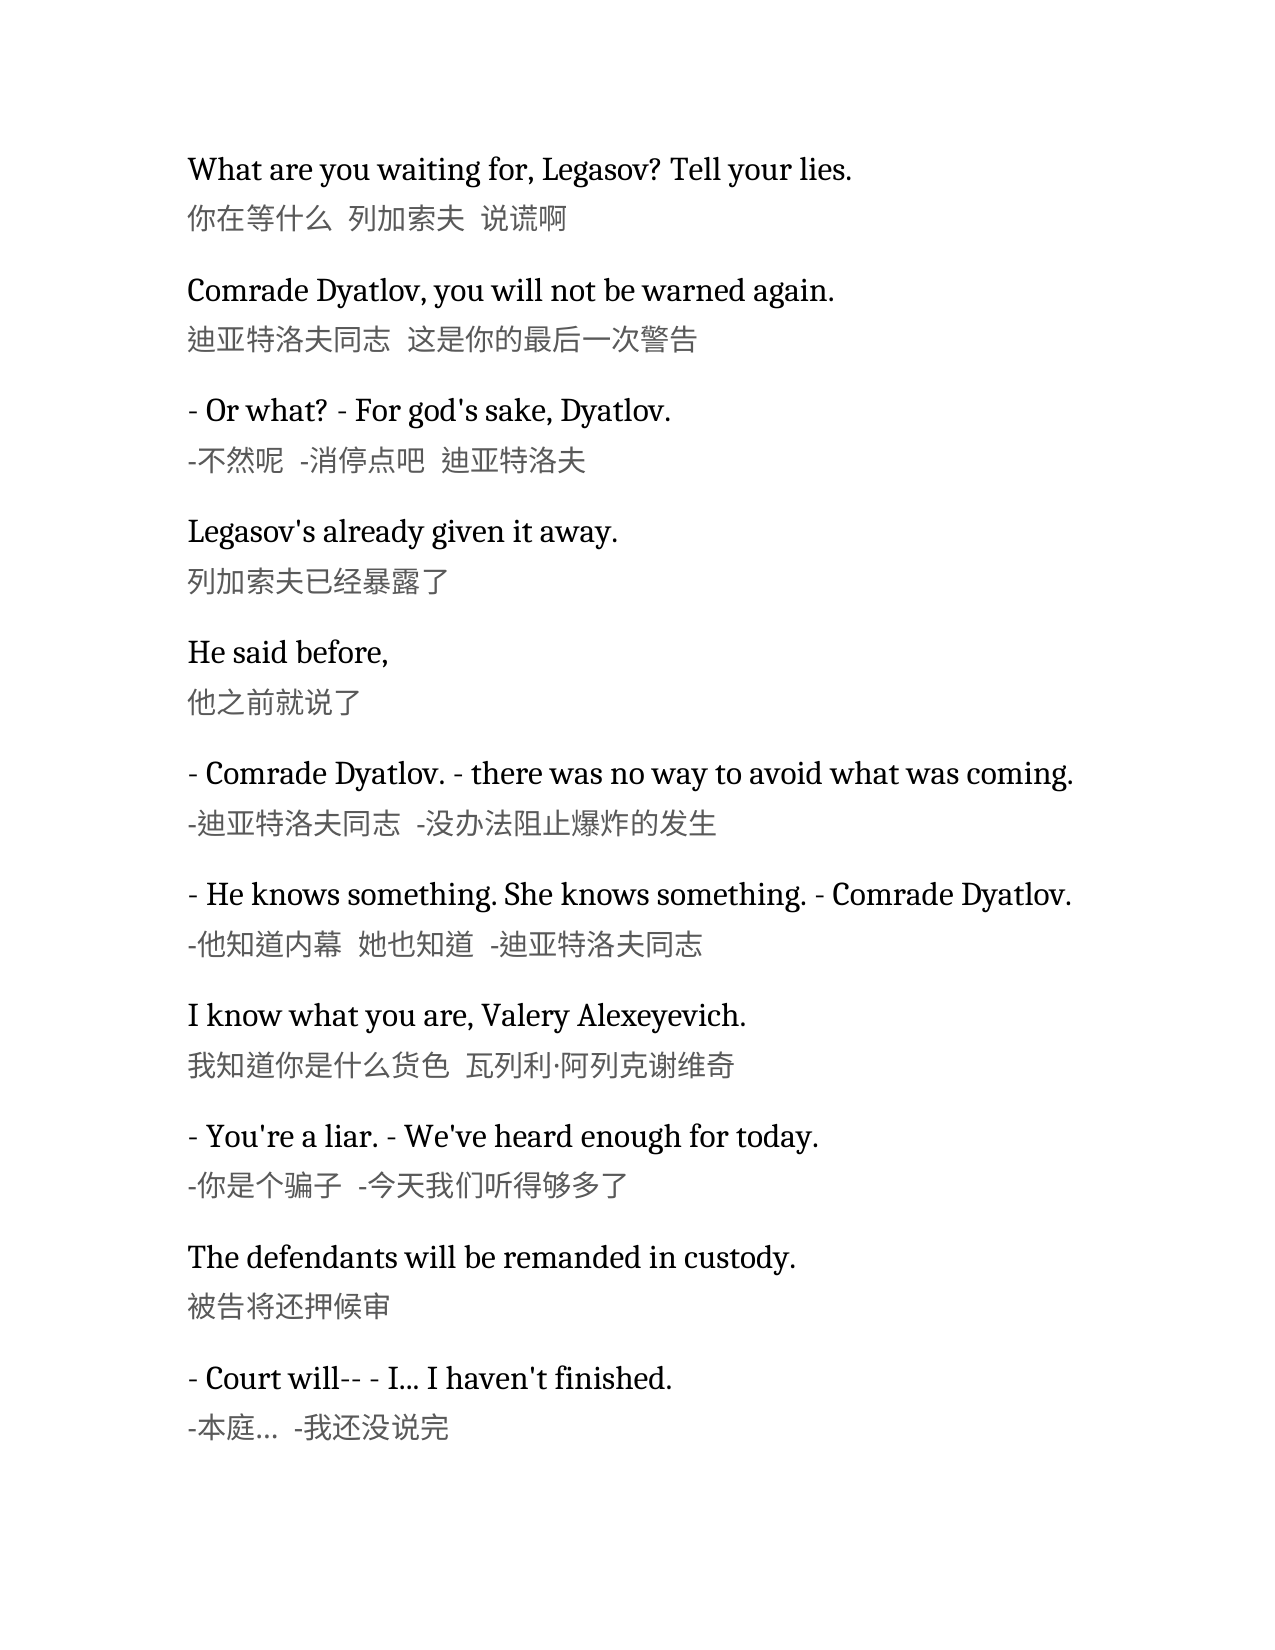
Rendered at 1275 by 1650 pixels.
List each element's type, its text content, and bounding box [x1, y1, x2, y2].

text 你在等什么 列加索夫 说谎啊 [187, 198, 1087, 238]
text - Or what? - For god's sake, Dyatlov. [187, 392, 1087, 430]
text -迪亚特洛夫同志 -没办法阻止爆炸的发生 [187, 803, 1087, 843]
text 我知道你是什么货色 瓦列利·阿列克谢维奇 [187, 1045, 1087, 1084]
text - Court will-- - I... I haven't finished. [187, 1359, 1087, 1398]
text He said before, [187, 634, 1087, 672]
text Comrade Dyatlov, you will not be warned again. [187, 271, 1087, 309]
text -本庭... -我还没说完 [187, 1408, 1087, 1447]
text 迪亚特洛夫同志 这是你的最后一次警告 [187, 319, 1087, 359]
text - He knows something. She knows something. - Comrade Dyatlov. [187, 876, 1087, 914]
text -不然呢 -消停点吧 迪亚特洛夫 [187, 440, 1087, 480]
text 他之前就说了 [187, 682, 1087, 722]
text - Comrade Dyatlov. - there was no way to avoid what was coming. [187, 755, 1087, 793]
text -他知道内幕 她也知道 -迪亚特洛夫同志 [187, 924, 1087, 963]
text - You're a liar. - We've heard enough for today. [187, 1117, 1087, 1156]
text I know what you are, Valery Alexeyevich. [187, 997, 1087, 1035]
text -你是个骗子 -今天我们听得够多了 [187, 1166, 1087, 1205]
text 列加索夫已经暴露了 [187, 561, 1087, 601]
text What are you waiting for, Legasov? Tell your lies. [187, 150, 1087, 188]
text Legasov's already given it away. [187, 513, 1087, 551]
text The defendants will be remanded in custody. [187, 1238, 1087, 1277]
text 被告将还押候审 [187, 1287, 1087, 1326]
